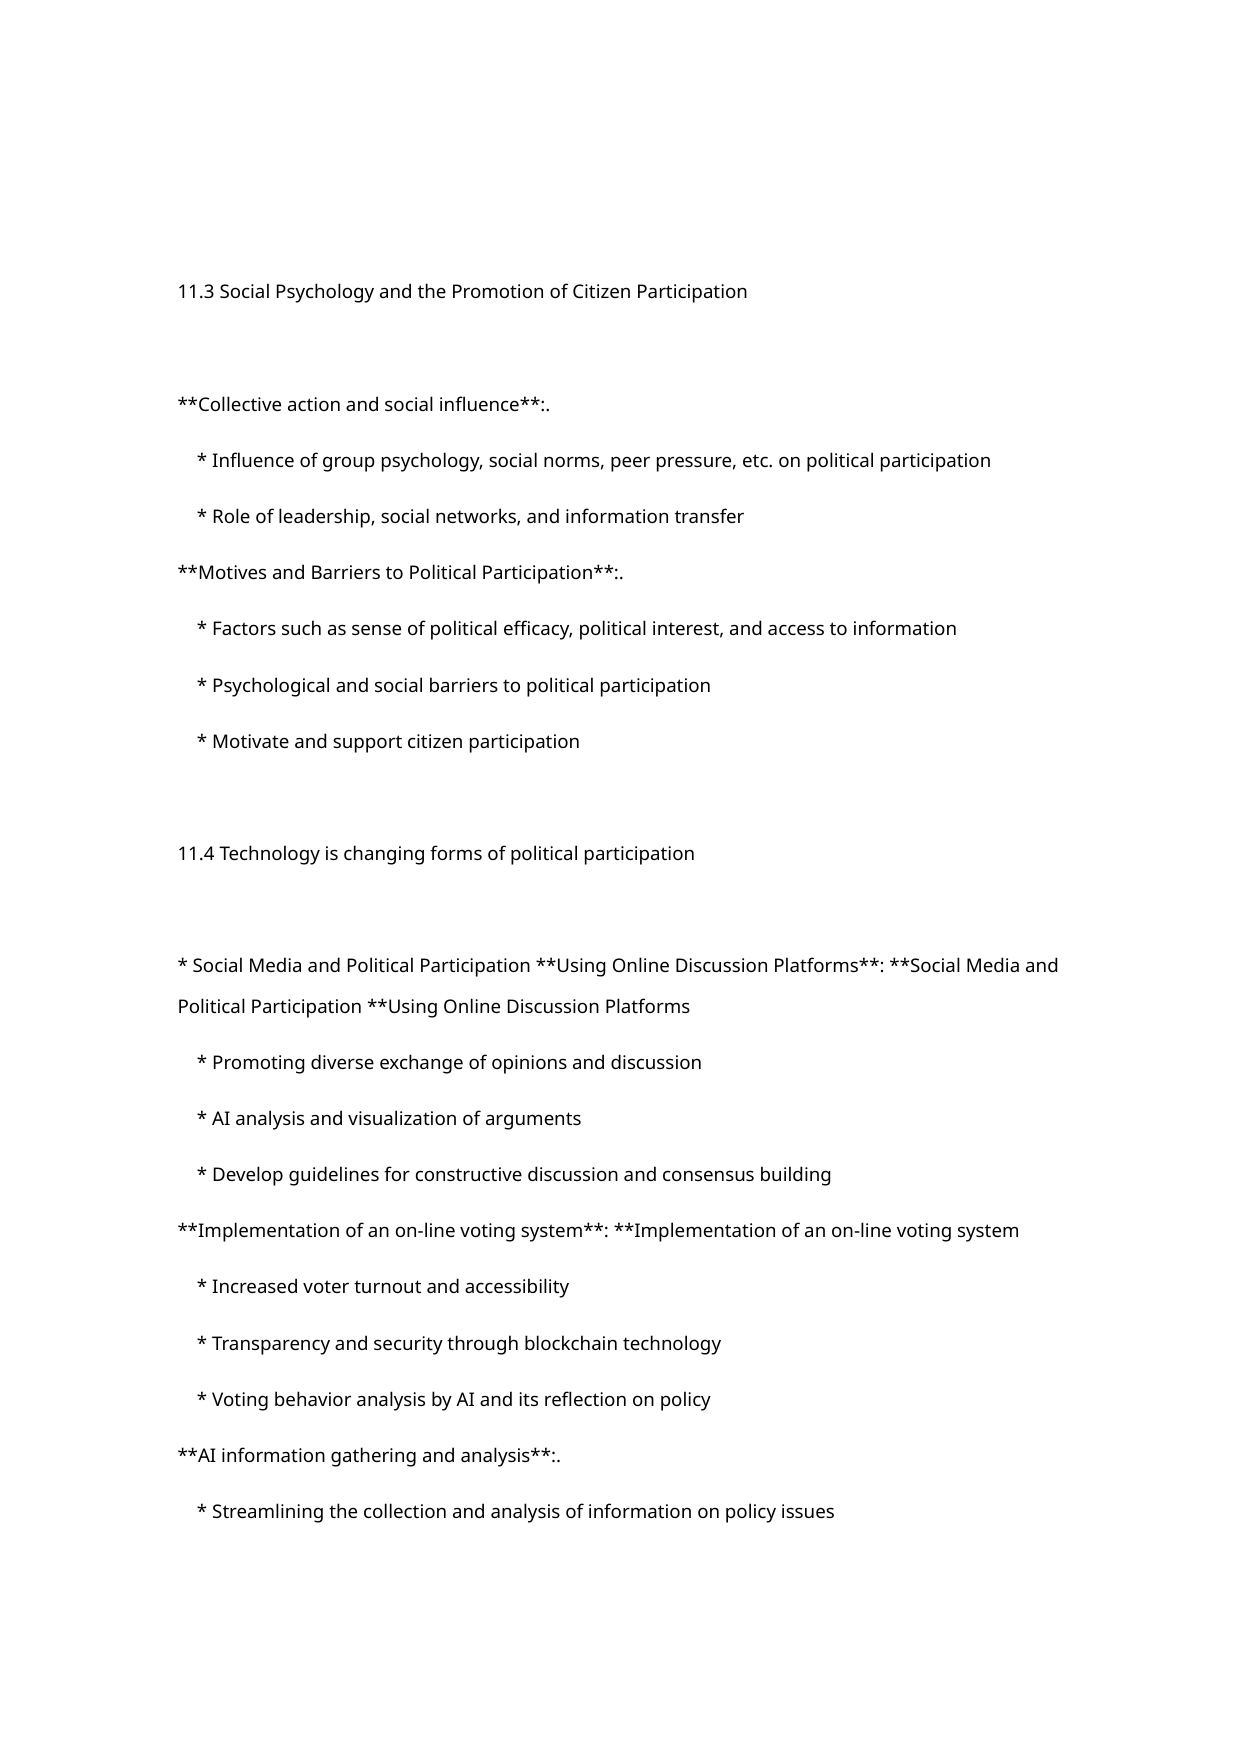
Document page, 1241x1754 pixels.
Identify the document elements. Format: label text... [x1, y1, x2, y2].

text 11.3 Social Psychology and the Promotion of Citizen Participation [177, 273, 1063, 310]
text * Factors such as sense of political efficacy, political interest, and access to information [177, 610, 1063, 647]
text **Implementation of an on-line voting system**: **Implementation of an on-line voting system [177, 1212, 1063, 1249]
text * Motivate and support citizen participation [177, 722, 1063, 759]
text * Psychological and social barriers to political participation [177, 666, 1063, 703]
text * Influence of group psychology, social norms, peer pressure, etc. on political participation [177, 441, 1063, 479]
text * Increased voter turnout and accessibility [177, 1268, 1063, 1305]
text * Promoting diverse exchange of opinions and discussion [177, 1043, 1063, 1081]
text * Develop guidelines for constructive discussion and consensus building [177, 1156, 1063, 1193]
text * Voting behavior analysis by AI and its reflection on policy [177, 1380, 1063, 1418]
text **Motives and Barriers to Political Participation**:. [177, 554, 1063, 591]
text **AI information gathering and analysis**:. [177, 1436, 1063, 1474]
text * Transparency and security through blockchain technology [177, 1324, 1063, 1361]
text **Collective action and social influence**:. [177, 385, 1063, 423]
text 11.4 Technology is changing forms of political participation [177, 834, 1063, 872]
text * AI analysis and visualization of arguments [177, 1099, 1063, 1137]
text * Role of leadership, social networks, and information transfer [177, 497, 1063, 535]
text * Social Media and Political Participation **Using Online Discussion Platforms**: **Social Media and Political Participation **Using Online Discussion Platforms [177, 947, 1063, 1024]
text * Streamlining the collection and analysis of information on policy issues [177, 1492, 1063, 1530]
